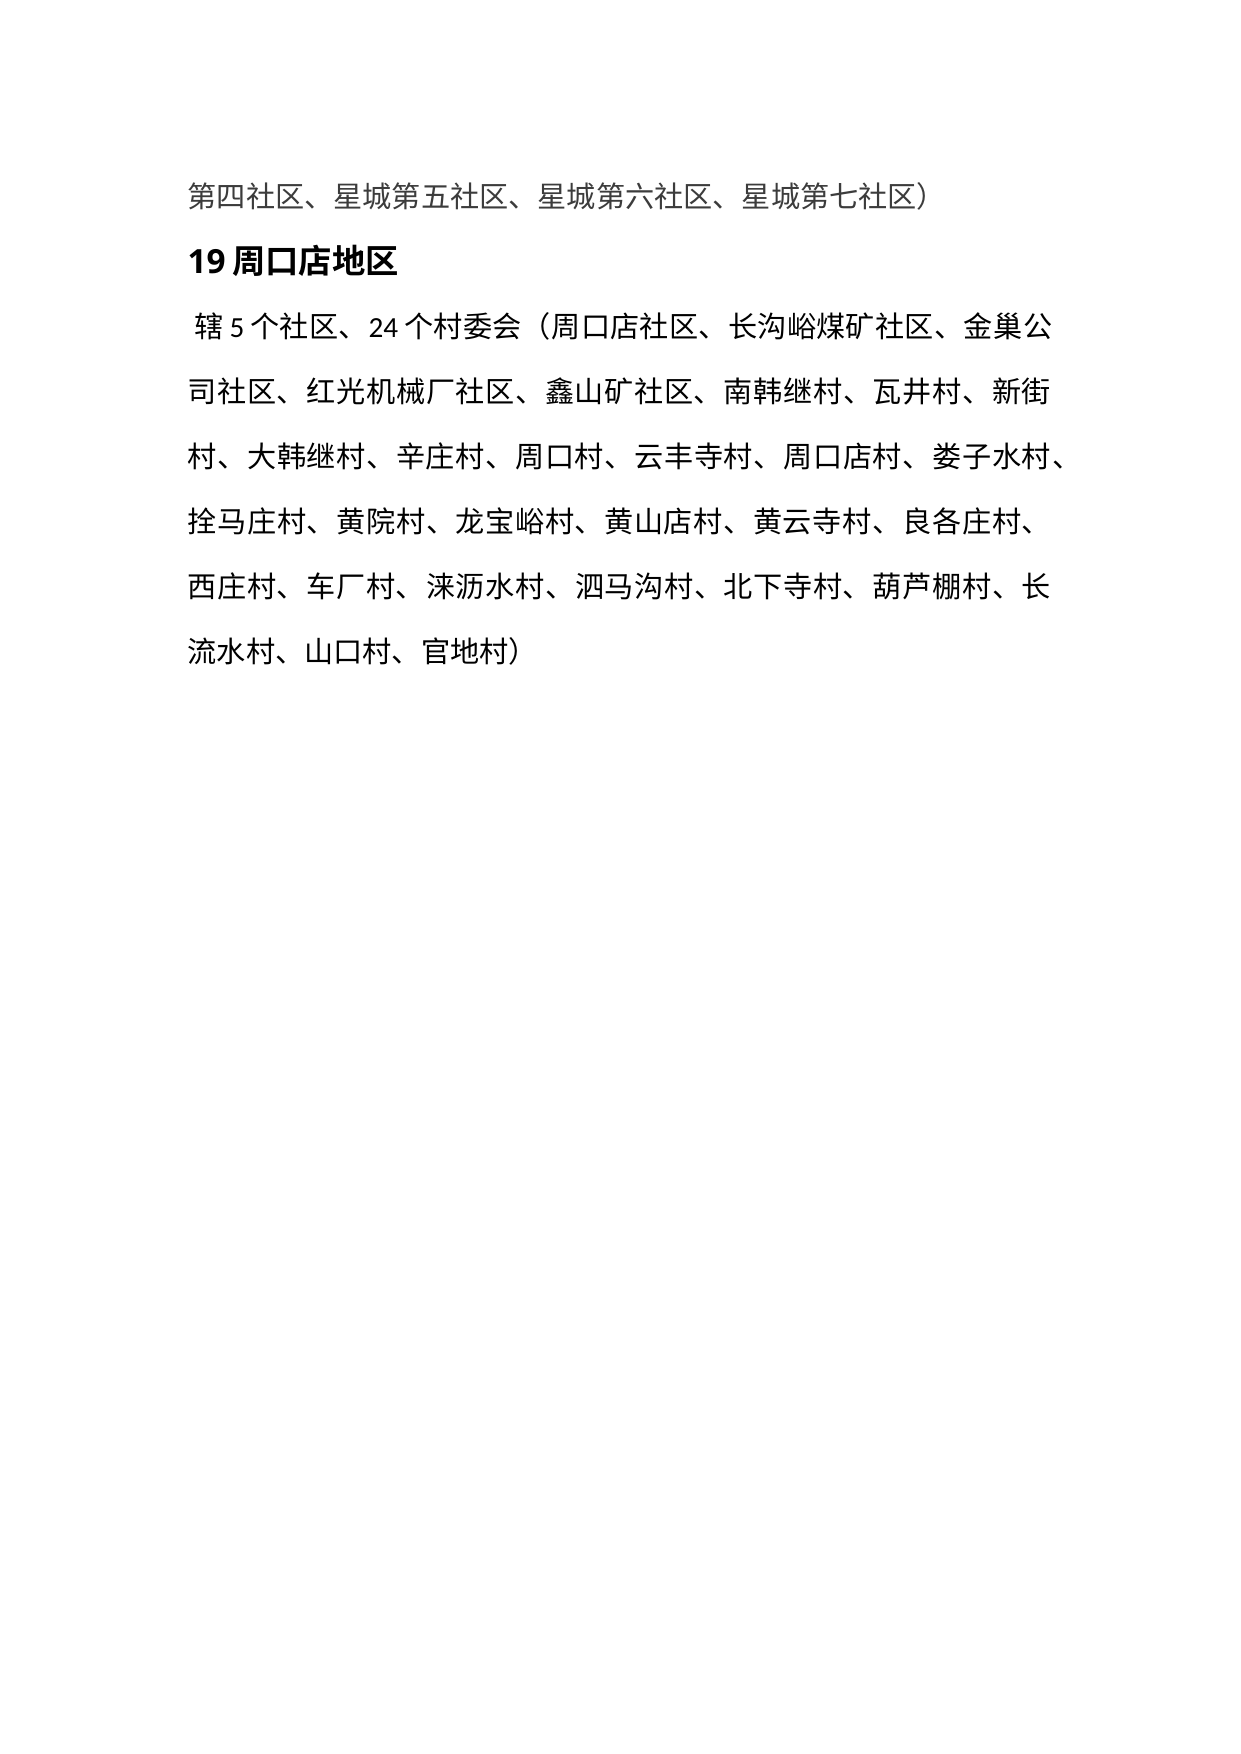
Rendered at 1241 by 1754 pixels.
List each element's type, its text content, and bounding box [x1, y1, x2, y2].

list 周口店地区 [187, 227, 1053, 292]
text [187, 162, 1053, 227]
text 辖5个社区、24个村委会（周口店社区、长沟峪煤矿社区、金巢公司社区、红光机械厂社区、鑫山矿社区、南韩继村、瓦井村、新街村、大韩继村、辛庄村、周口村、云丰寺村、周口店村、娄子水村、拴马庄村、黄院村、龙宝峪村、黄山店村、黄云寺村、良各庄村、西庄村、车厂村、涞沥水村、泗马沟村、北下寺村、葫芦棚村、长流水村、山口村、官地村） [187, 292, 1053, 682]
